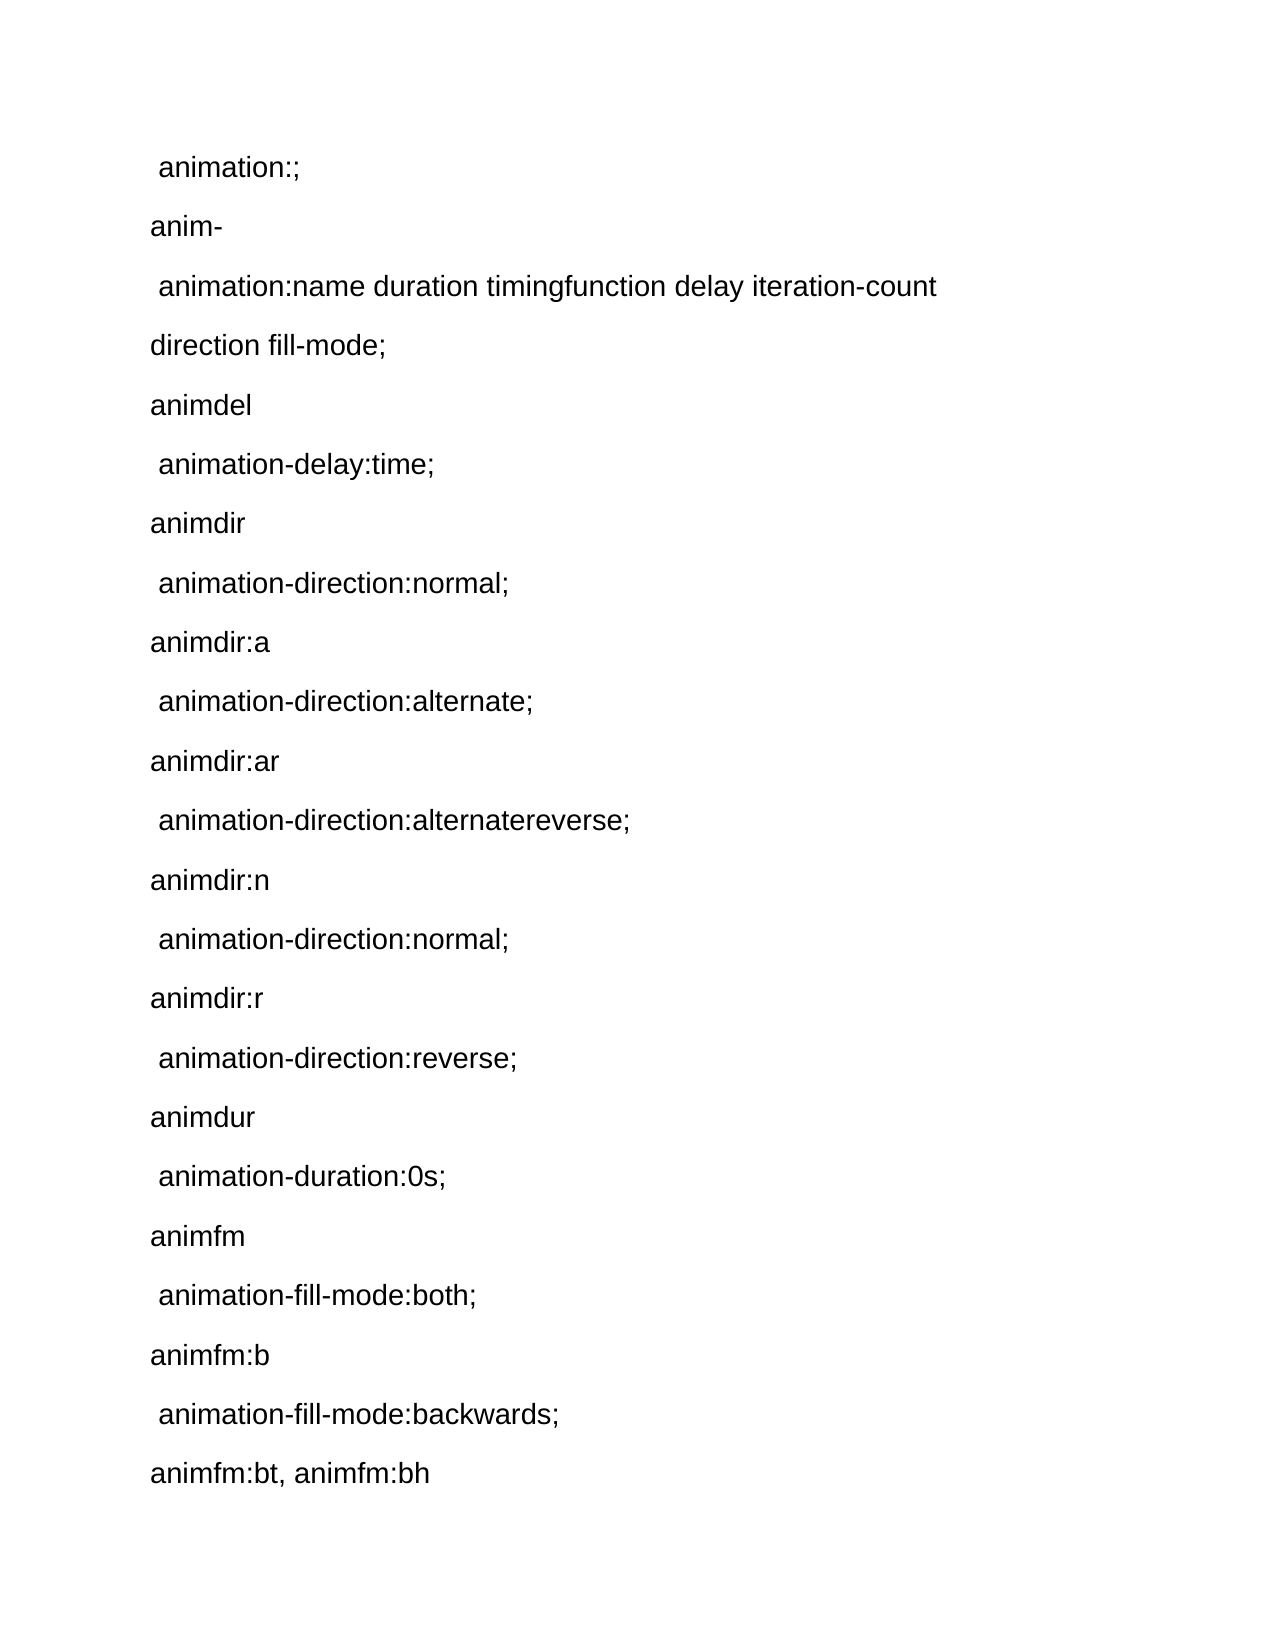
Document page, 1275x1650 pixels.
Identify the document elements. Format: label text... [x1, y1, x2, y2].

text animdir:ar [150, 744, 1125, 777]
text animation-direction:alternate; [150, 684, 1125, 718]
text animdur [150, 1100, 1125, 1133]
text animation-duration:0s; [150, 1159, 1125, 1193]
text animdir:a [150, 625, 1125, 658]
text direction fill-mode; [150, 328, 1125, 362]
text animfm:bt, animfm:bh [150, 1456, 1125, 1490]
text animdel [150, 387, 1125, 421]
text animation-direction:normal; [150, 566, 1125, 599]
text animation-direction:alternatereverse; [150, 803, 1125, 837]
text animation-fill-mode:backwards; [150, 1397, 1125, 1430]
text animdir:n [150, 862, 1125, 896]
text animation-direction:normal; [150, 922, 1125, 955]
text animfm [150, 1219, 1125, 1252]
text animfm:b [150, 1337, 1125, 1371]
text animation-fill-mode:both; [150, 1278, 1125, 1312]
text animation:; [150, 150, 1125, 183]
text animdir [150, 506, 1125, 540]
text anim- [150, 209, 1125, 243]
text animation-delay:time; [150, 447, 1125, 480]
text animation-direction:reverse; [150, 1041, 1125, 1074]
text animation:name duration timingfunction delay iteration-count [150, 269, 1125, 302]
text animdir:r [150, 981, 1125, 1015]
